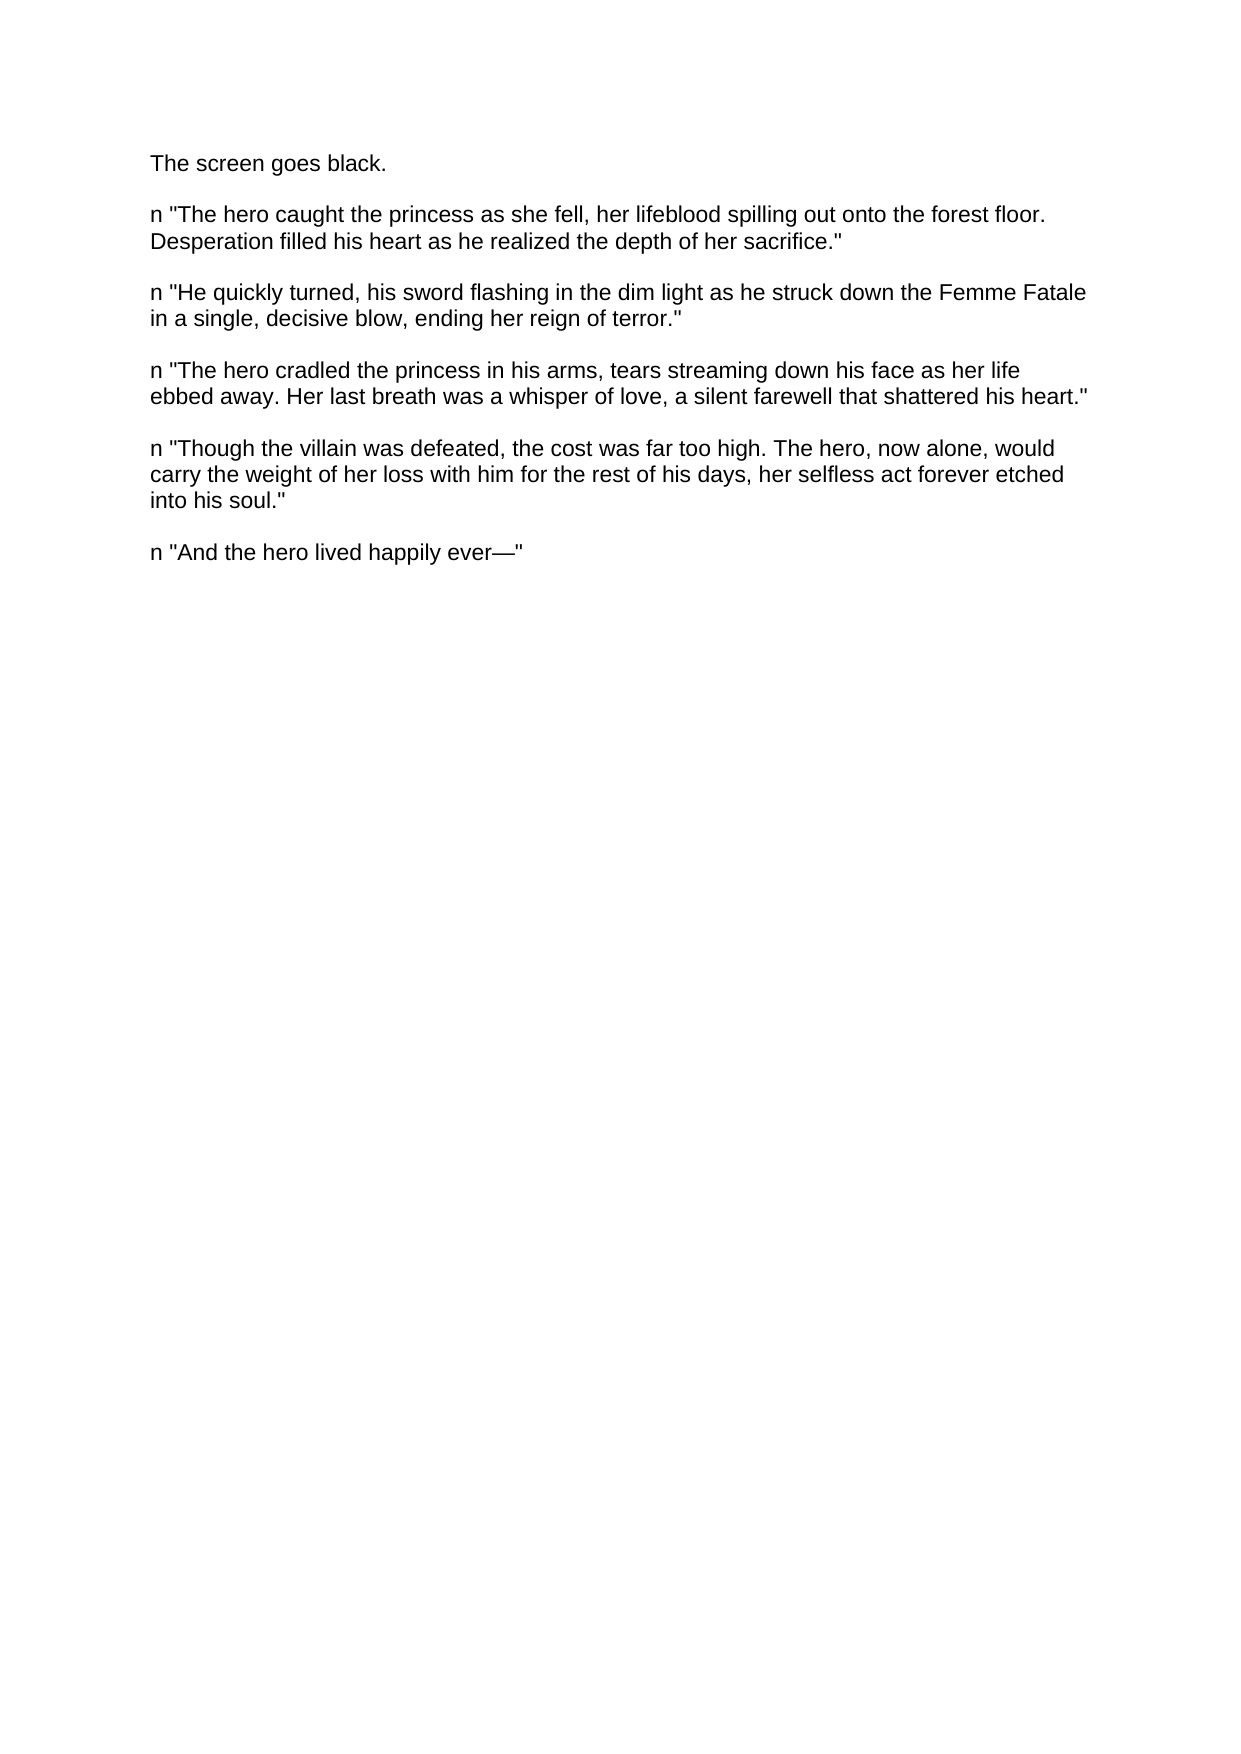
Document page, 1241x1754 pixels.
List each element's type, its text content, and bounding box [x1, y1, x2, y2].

text The screen goes black. [150, 150, 1090, 176]
text n "The hero caught the princess as she fell, her lifeblood spilling out onto the forest floor. Desperation filled his heart as he realized the depth of her sacrifice." [150, 201, 1090, 254]
text n "The hero cradled the princess in his arms, tears streaming down his face as her life ebbed away. Her last breath was a whisper of love, a silent farewell that shattered his heart." [150, 357, 1090, 409]
text n "And the hero lived happily ever—" [150, 538, 1090, 565]
text n "He quickly turned, his sword flashing in the dim light as he struck down the Femme Fatale in a single, decisive blow, ending her reign of terror." [150, 279, 1090, 332]
text n "Though the villain was defeated, the cost was far too high. The hero, now alone, would carry the weight of her loss with him for the rest of his days, her selfless act forever etched into his soul." [150, 434, 1090, 513]
